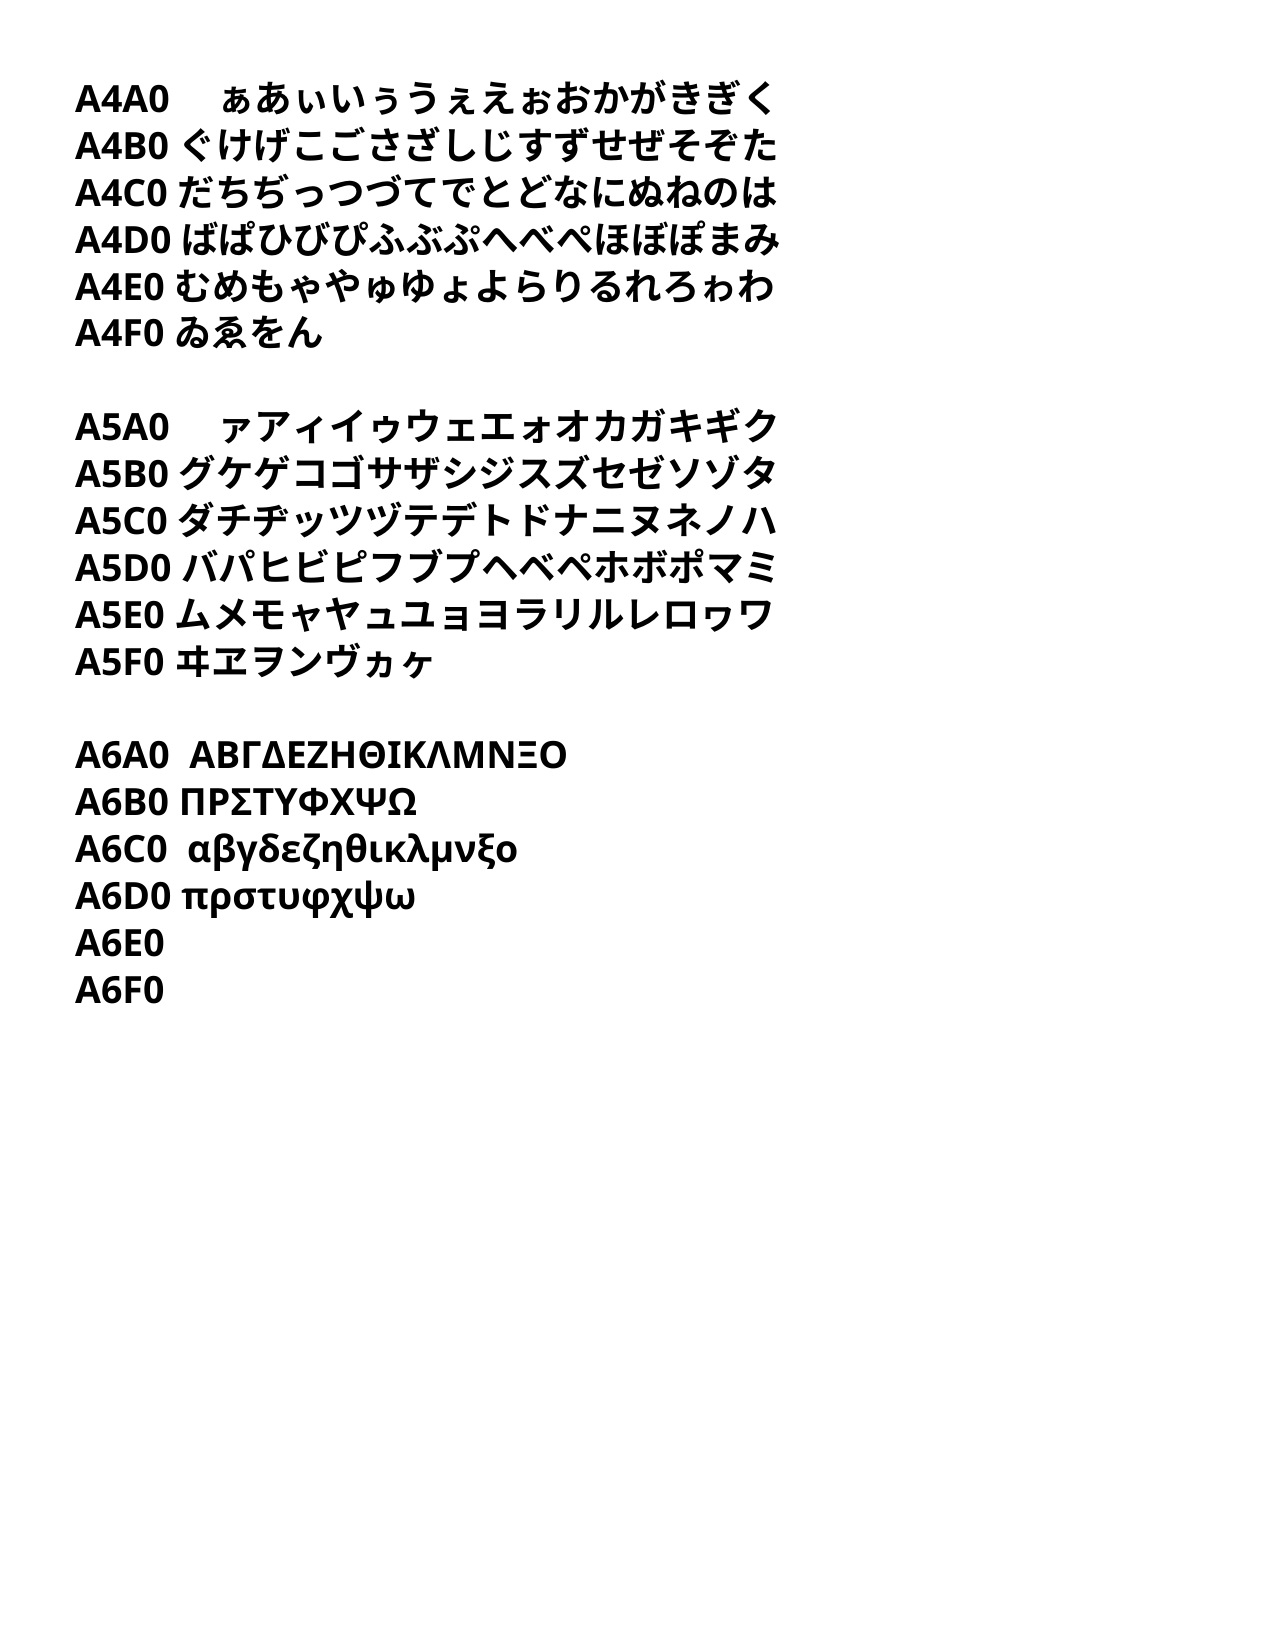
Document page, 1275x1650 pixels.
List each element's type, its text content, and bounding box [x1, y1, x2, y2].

text A4D0 ばぱひびぴふぶぷへべぺほぼぽまみ [75, 216, 1200, 262]
text A6D0 πρστυφχψω [75, 872, 1200, 919]
text A5B0 グケゲコゴサザシジスズセゼソゾタ [75, 450, 1200, 497]
text A4B0 ぐけげこごさざしじすずせぜそぞた [75, 122, 1200, 169]
text A5E0 ムメモャヤュユョヨラリルレロヮワ [75, 591, 1200, 637]
text A4F0 ゐゑをん [75, 309, 1200, 356]
text A6F0 [75, 966, 1200, 1012]
text A6E0 [75, 919, 1200, 966]
text A6C0 αβγδεζηθικλμνξο [75, 825, 1200, 872]
text A4C0 だちぢっつづてでとどなにぬねのは [75, 169, 1200, 216]
text A4A0 ぁあぃいぅうぇえぉおかがきぎく [75, 75, 1200, 122]
text A5A0 ァアィイゥウェエォオカガキギク [75, 403, 1200, 450]
text A5D0 バパヒビピフブプヘベペホボポマミ [75, 544, 1200, 591]
text A6A0 ΑΒΓΔΕΖΗΘΙΚΛΜΝΞΟ [75, 731, 1200, 778]
text A5C0 ダチヂッツヅテデトドナニヌネノハ [75, 497, 1200, 544]
text A4E0 むめもゃやゅゆょよらりるれろゎわ [75, 262, 1200, 309]
text A5F0 ヰヱヲンヴヵヶ [75, 637, 1200, 684]
text A6B0 ΠΡΣΤΥΦΧΨΩ [75, 778, 1200, 825]
